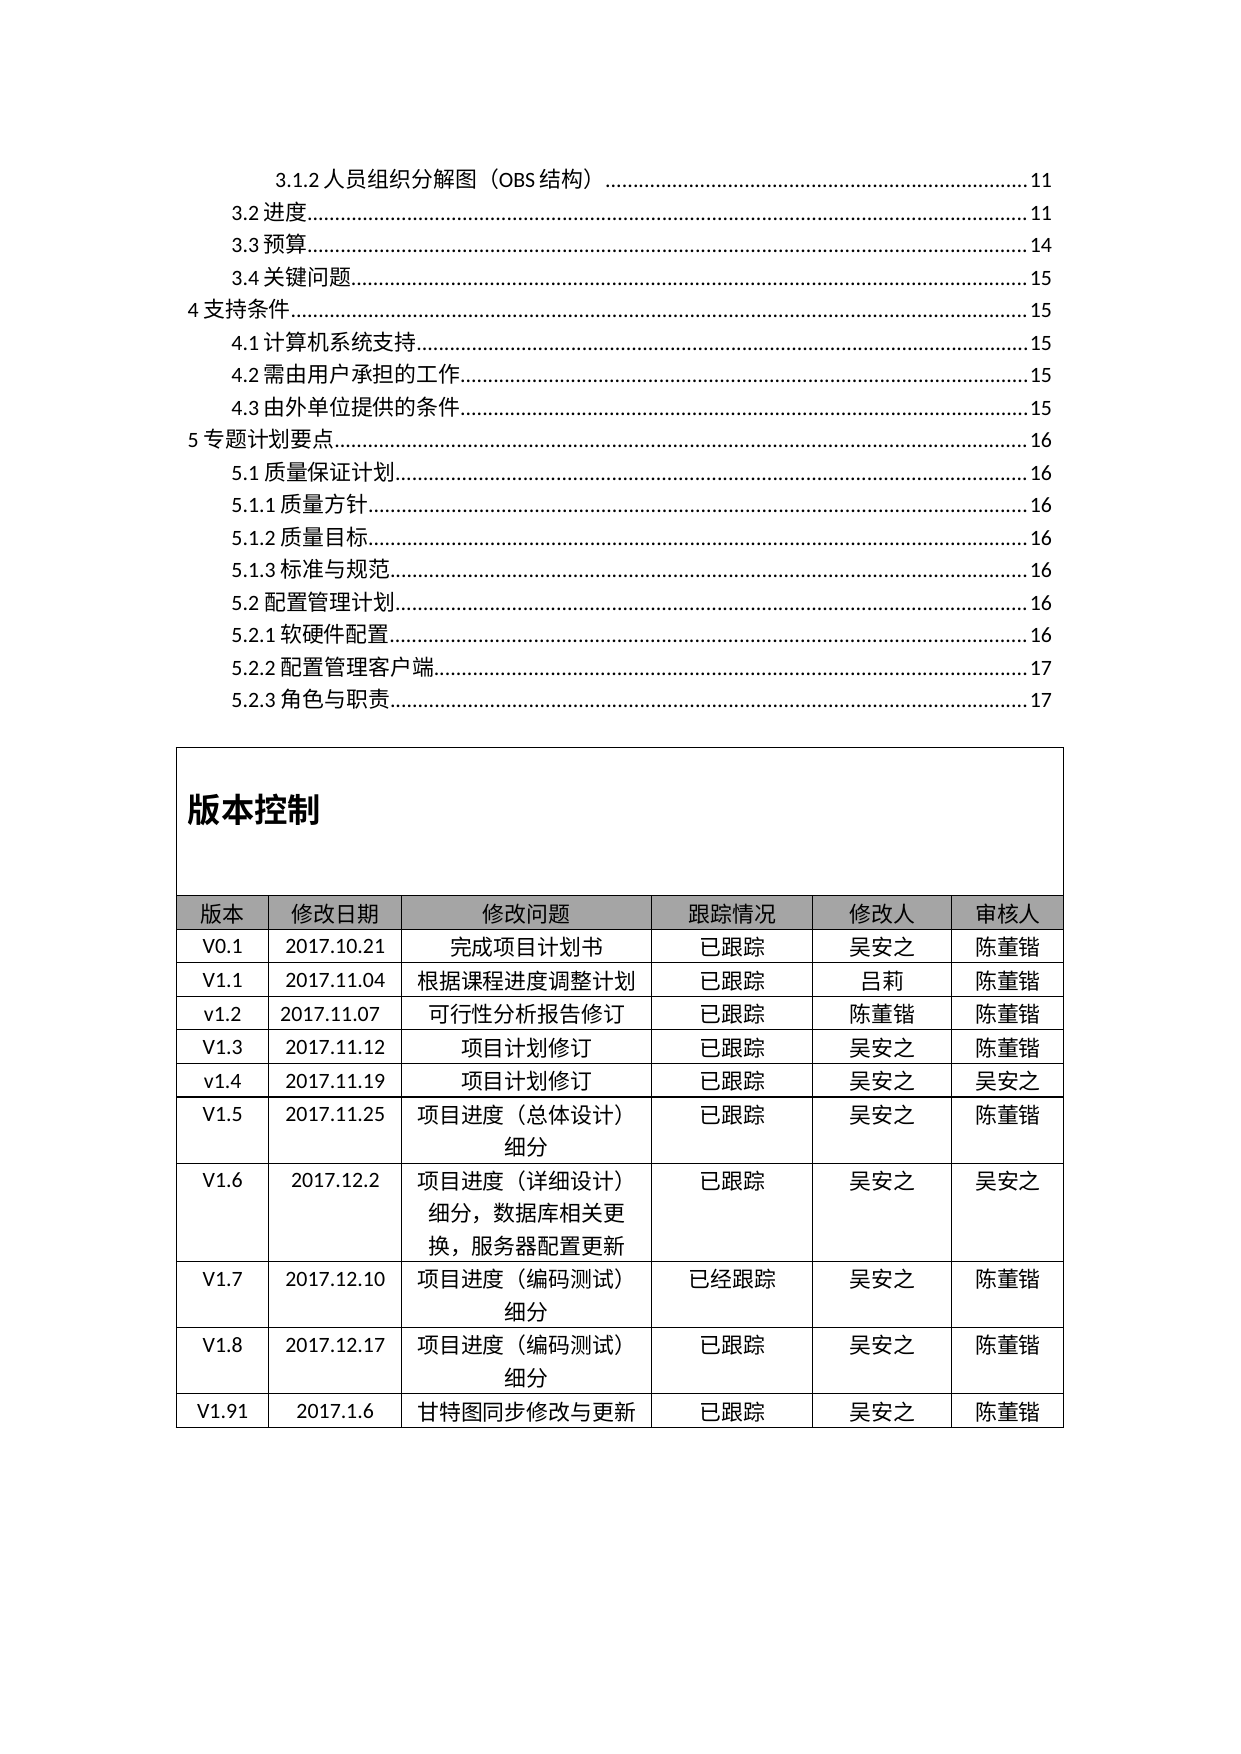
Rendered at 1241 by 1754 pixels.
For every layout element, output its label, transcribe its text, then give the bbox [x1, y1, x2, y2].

table_cell 陈董锴 [952, 1328, 1063, 1393]
table_cell 根据课程进度调整计划 [402, 963, 651, 996]
table_cell v1.4 [177, 1064, 268, 1096]
table_cell 项目进度（编码测试）细分 [402, 1328, 651, 1393]
table_cell 项目计划修订 [402, 1030, 651, 1063]
table_cell 已跟踪 [652, 1394, 812, 1427]
table_cell 吴安之 [813, 1328, 951, 1393]
table_cell 2017.11.25 [269, 1098, 401, 1162]
table_cell 修改问题 [402, 896, 651, 929]
table_cell 已跟踪 [652, 930, 812, 962]
table_cell 已跟踪 [652, 1098, 812, 1162]
table_cell V0.1 [177, 930, 268, 962]
table_cell 修改人 [813, 896, 951, 929]
table_cell V1.5 [177, 1098, 268, 1162]
table_cell 审核人 [952, 896, 1063, 929]
table_cell 2017.12.10 [269, 1262, 401, 1327]
table_cell V1.1 [177, 963, 268, 996]
table_cell V1.3 [177, 1030, 268, 1063]
table_cell 已跟踪 [652, 1328, 812, 1393]
table_cell 可行性分析报告修订 [402, 997, 651, 1029]
table_cell 甘特图同步修改与更新 [402, 1394, 651, 1427]
table_cell 陈董锴 [813, 997, 951, 1029]
table_cell 2017.11.07 [269, 997, 401, 1029]
table_cell 2017.11.12 [269, 1030, 401, 1063]
table_cell 版本 [177, 896, 268, 929]
table_cell 修改日期 [269, 896, 401, 929]
table_cell 2017.12.2 [269, 1164, 401, 1261]
table_cell 陈董锴 [952, 1030, 1063, 1063]
table_cell 项目进度（总体设计）细分 [402, 1098, 651, 1162]
table_cell 陈董锴 [952, 997, 1063, 1029]
table_cell 已跟踪 [652, 997, 812, 1029]
table_cell v1.2 [177, 997, 268, 1029]
table_cell 2017.1.6 [269, 1394, 401, 1427]
table_cell 陈董锴 [952, 1394, 1063, 1427]
table_cell 跟踪情况 [652, 896, 812, 929]
table_cell 项目进度（详细设计）细分，数据库相关更换，服务器配置更新 [402, 1164, 651, 1261]
table_cell 吴安之 [952, 1064, 1063, 1096]
table_cell 2017.11.04 [269, 963, 401, 996]
table_cell 已跟踪 [652, 1064, 812, 1096]
table_cell 吴安之 [813, 1394, 951, 1427]
table_cell 吴安之 [813, 1164, 951, 1261]
table_cell 吴安之 [813, 1064, 951, 1096]
table_cell 吴安之 [952, 1164, 1063, 1261]
table_cell 吴安之 [813, 930, 951, 962]
table_cell 陈董锴 [952, 930, 1063, 962]
table_cell 吴安之 [813, 1098, 951, 1162]
table_cell 2017.10.21 [269, 930, 401, 962]
table_cell 已跟踪 [652, 1030, 812, 1063]
table_cell 吴安之 [813, 1262, 951, 1327]
table_cell 陈董锴 [952, 1262, 1063, 1327]
table_header 版本控制 [177, 748, 1063, 895]
table_cell 已跟踪 [652, 963, 812, 996]
table_cell V1.6 [177, 1164, 268, 1261]
table_cell V1.91 [177, 1394, 268, 1427]
table_cell 项目进度（编码测试）细分 [402, 1262, 651, 1327]
table_cell 2017.12.17 [269, 1328, 401, 1393]
table_cell 完成项目计划书 [402, 930, 651, 962]
table_cell V1.8 [177, 1328, 268, 1393]
table_cell 陈董锴 [952, 963, 1063, 996]
table_cell 项目计划修订 [402, 1064, 651, 1096]
table_cell 已经跟踪 [652, 1262, 812, 1327]
table_cell 吕莉 [813, 963, 951, 996]
table_cell 陈董锴 [952, 1098, 1063, 1162]
table_cell 2017.11.19 [269, 1064, 401, 1096]
table_cell 吴安之 [813, 1030, 951, 1063]
table_cell 已跟踪 [652, 1164, 812, 1261]
table_cell V1.7 [177, 1262, 268, 1327]
